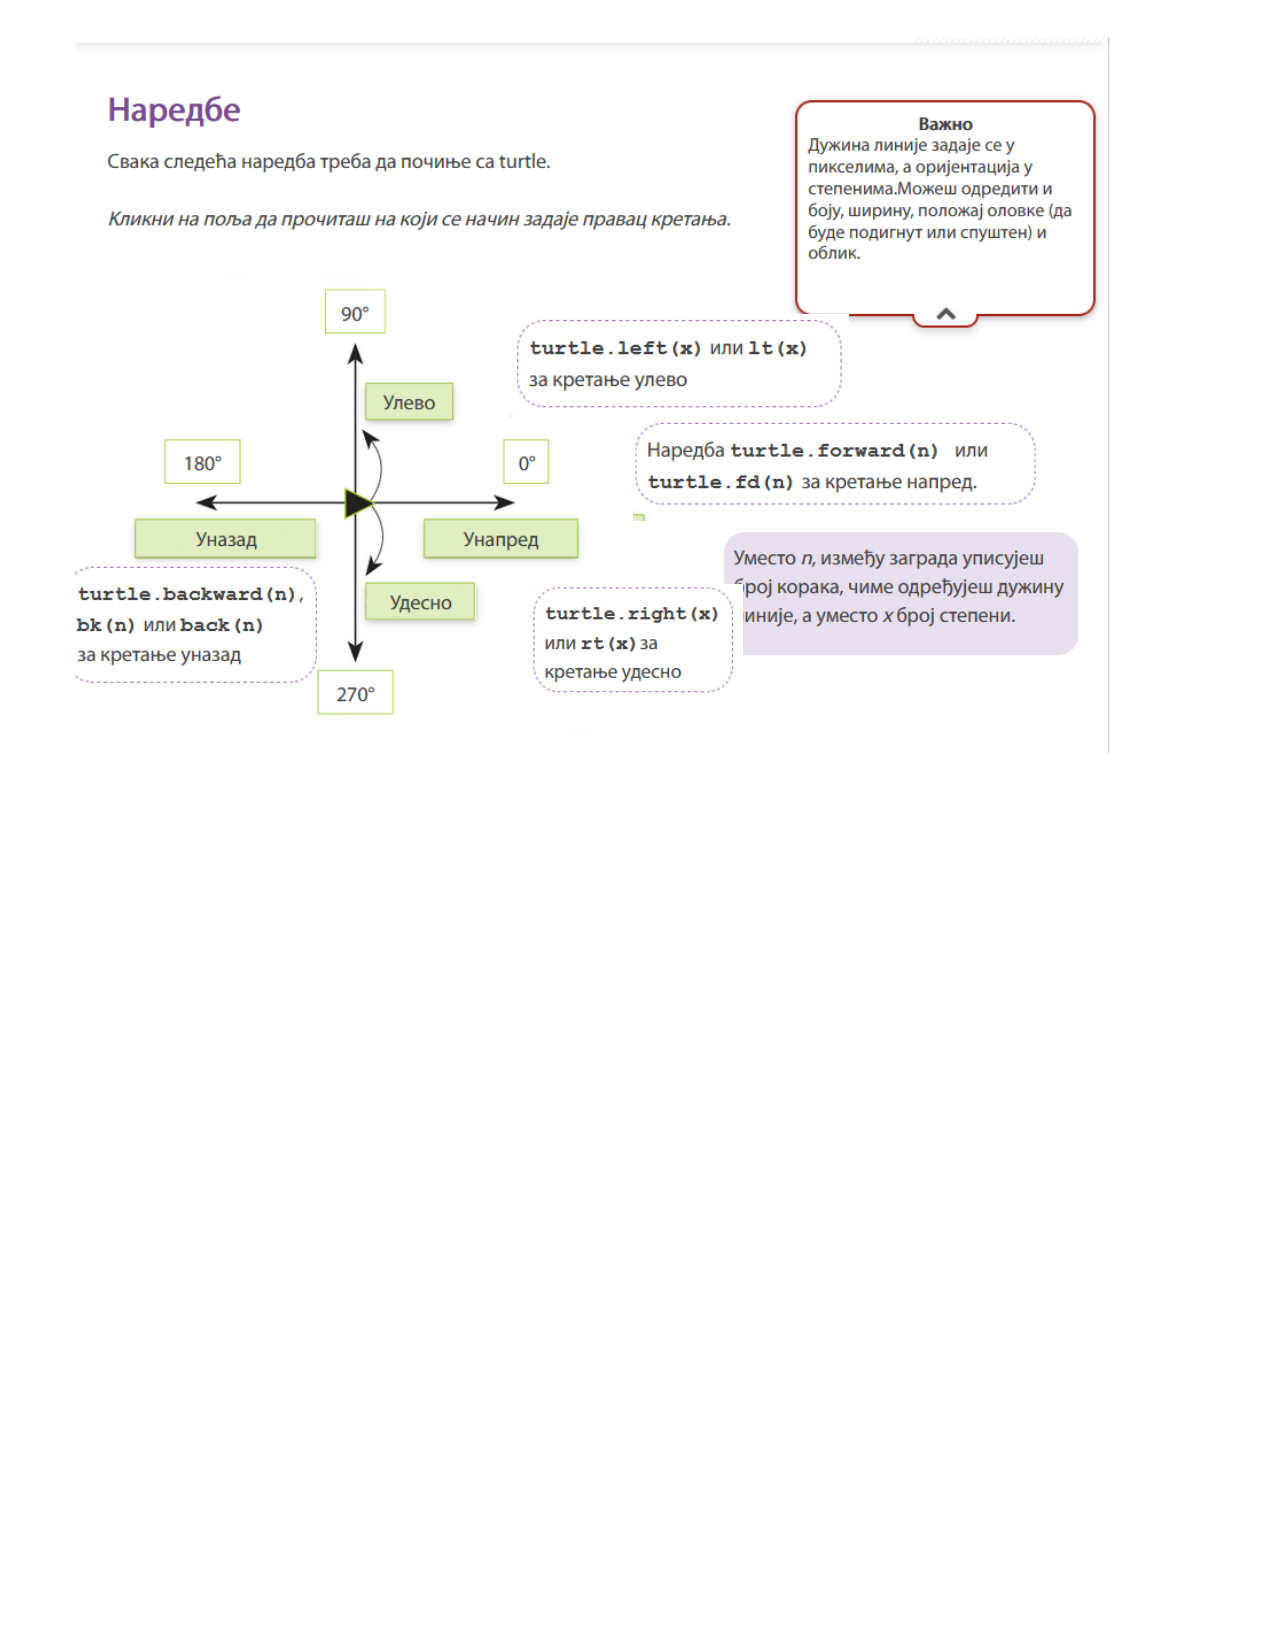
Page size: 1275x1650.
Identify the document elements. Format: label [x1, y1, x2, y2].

picture [75, 37, 1113, 753]
